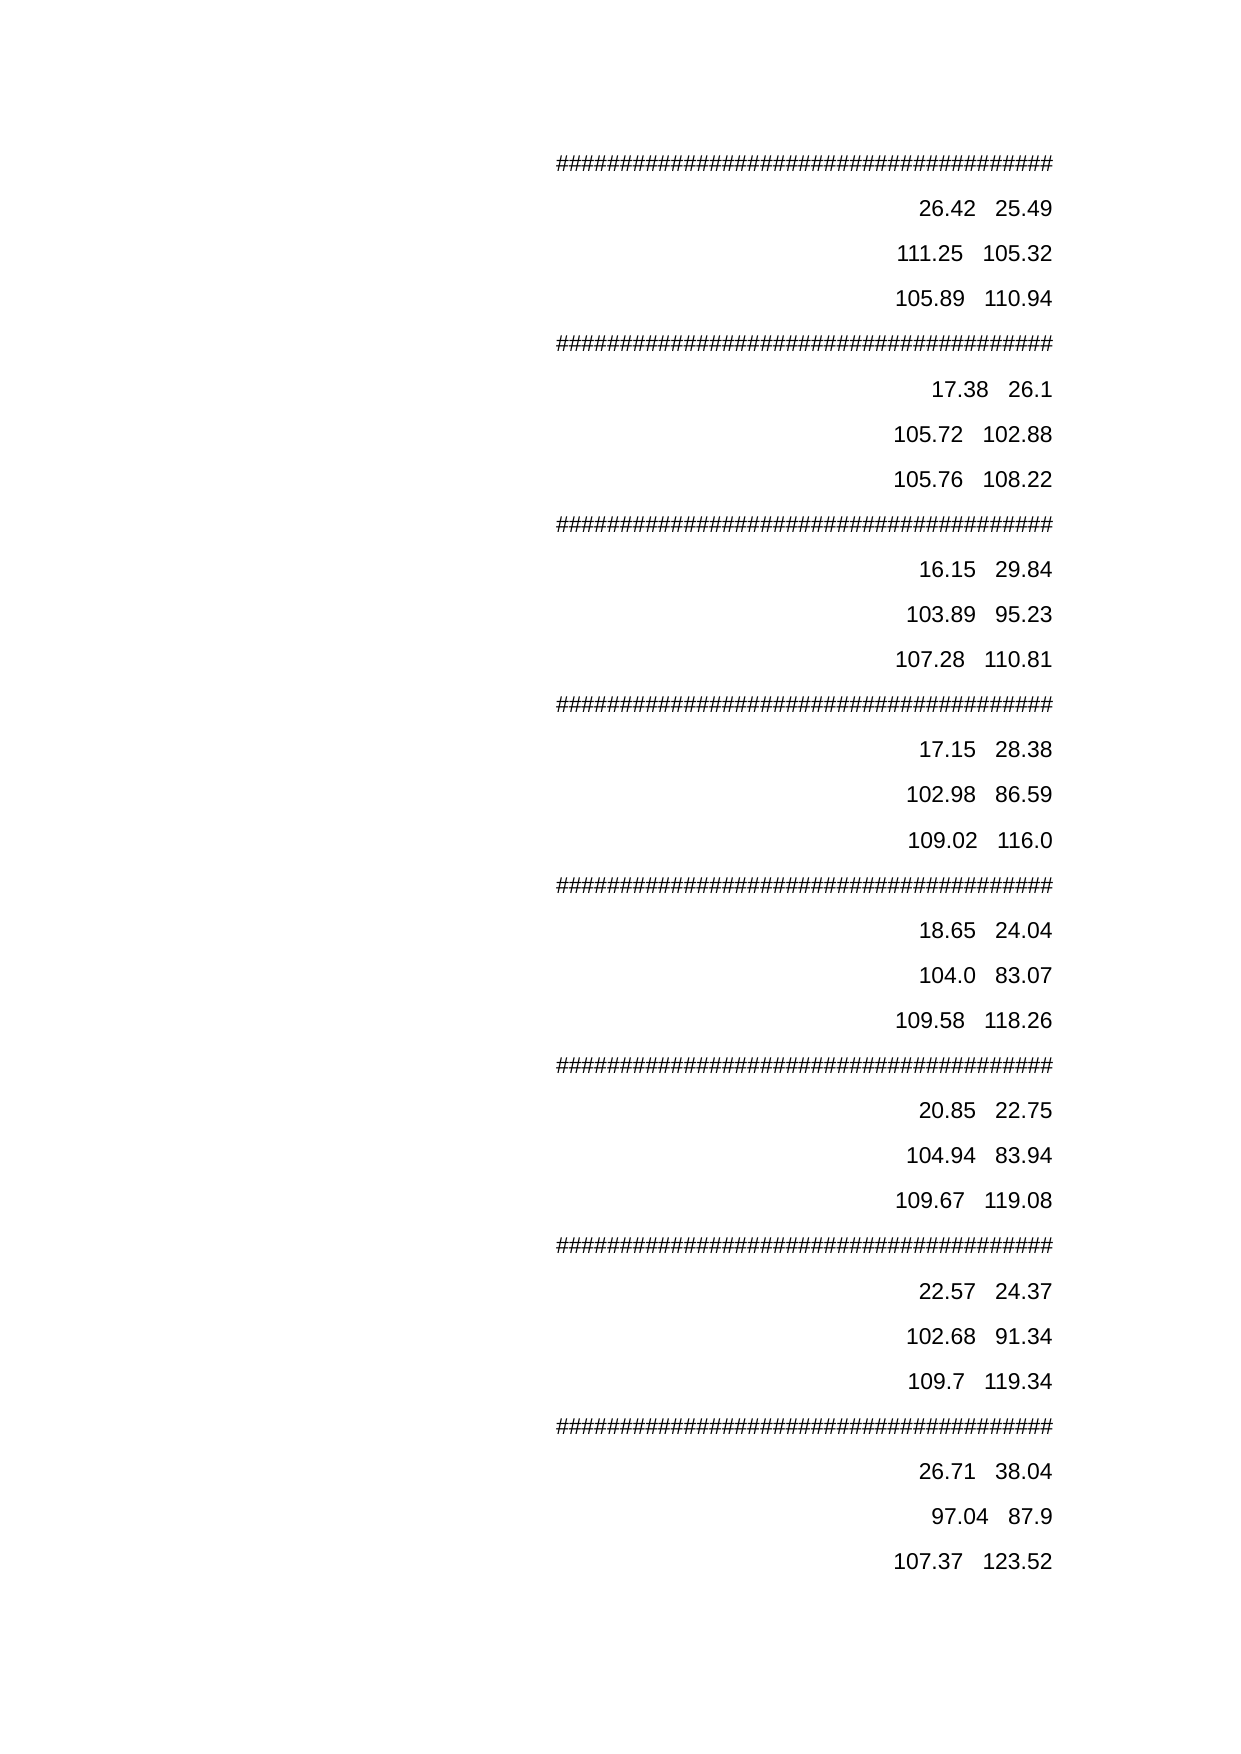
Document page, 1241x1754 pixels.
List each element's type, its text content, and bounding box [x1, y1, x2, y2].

text ####################################### [187, 1413, 1053, 1439]
text 108.22 105.76 [187, 466, 1053, 492]
text 83.07 104.0 [187, 962, 1053, 988]
text 119.34 109.7 [187, 1368, 1053, 1394]
text ####################################### [187, 511, 1053, 537]
text ####################################### [187, 1232, 1053, 1259]
text 87.9 97.04 [187, 1503, 1053, 1529]
text ####################################### [187, 330, 1053, 357]
text 102.88 105.72 [187, 421, 1053, 447]
text 119.08 109.67 [187, 1187, 1053, 1214]
text 86.59 102.98 [187, 781, 1053, 808]
text 110.94 105.89 [187, 285, 1053, 312]
text 105.32 111.25 [187, 240, 1053, 267]
text 25.49 26.42 [187, 195, 1053, 221]
text 95.23 103.89 [187, 601, 1053, 627]
text 110.81 107.28 [187, 646, 1053, 672]
text 118.26 109.58 [187, 1007, 1053, 1033]
text 28.38 17.15 [187, 736, 1053, 763]
text ####################################### [187, 691, 1053, 718]
text 91.34 102.68 [187, 1323, 1053, 1349]
text 29.84 16.15 [187, 556, 1053, 582]
text ####################################### [187, 150, 1053, 176]
text ####################################### [187, 872, 1053, 898]
text 38.04 26.71 [187, 1458, 1053, 1484]
text 22.75 20.85 [187, 1097, 1053, 1123]
text 24.37 22.57 [187, 1278, 1053, 1304]
text ####################################### [187, 1052, 1053, 1078]
text 83.94 104.94 [187, 1142, 1053, 1169]
text 123.52 107.37 [187, 1548, 1053, 1574]
text 24.04 18.65 [187, 917, 1053, 943]
text 116.0 109.02 [187, 827, 1053, 853]
text 26.1 17.38 [187, 376, 1053, 402]
